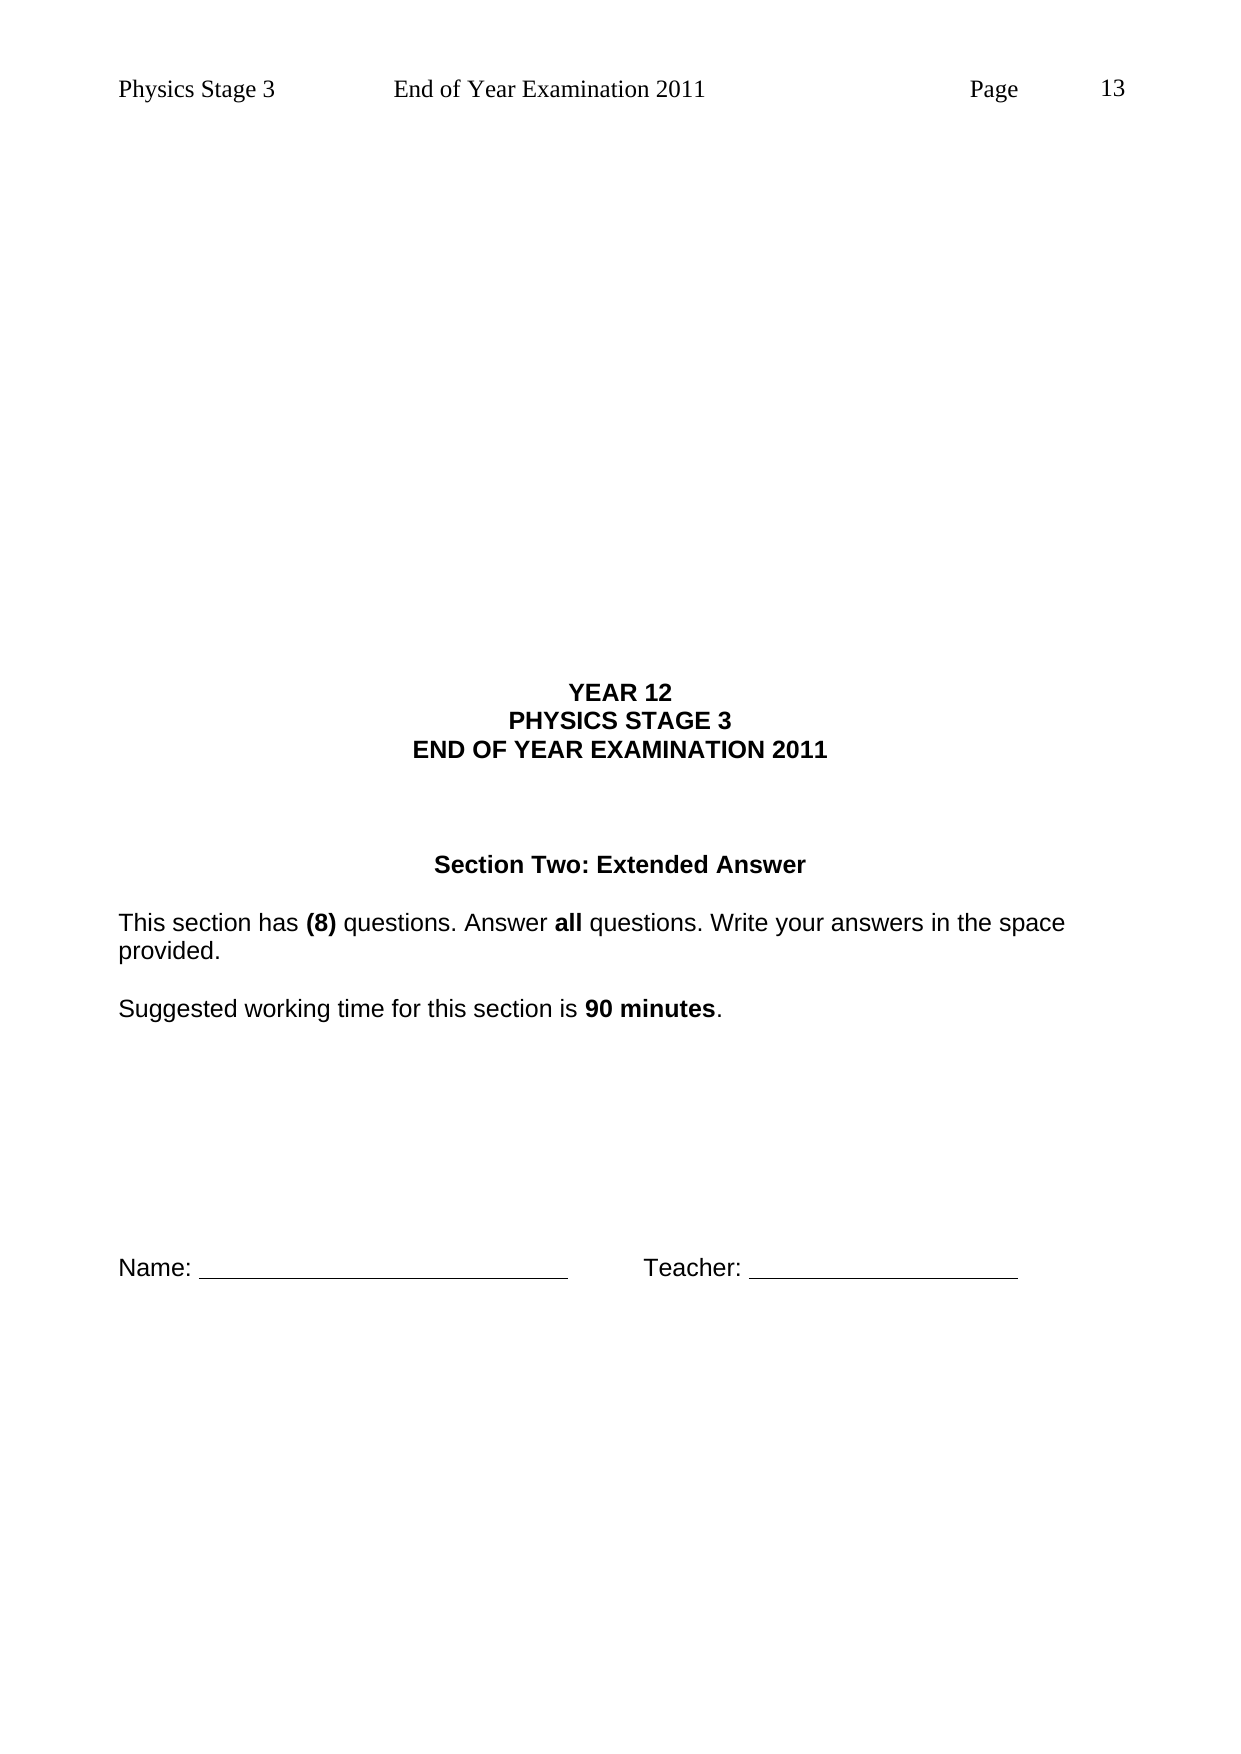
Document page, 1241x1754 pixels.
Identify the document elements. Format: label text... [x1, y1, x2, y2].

title PHYSICS STAGE 3 [118, 706, 1122, 735]
title YEAR 12 [118, 678, 1122, 706]
text Section Two: Extended Answer [118, 850, 1122, 879]
text Suggested working time for this section is 90 minutes. [118, 994, 1122, 1023]
text This section has (8) questions. Answer all questions. Write your answers in the space provided. [118, 908, 1122, 965]
text Name: Teacher: [118, 1253, 1122, 1281]
text END OF YEAR EXAMINATION 2011 [118, 735, 1122, 764]
